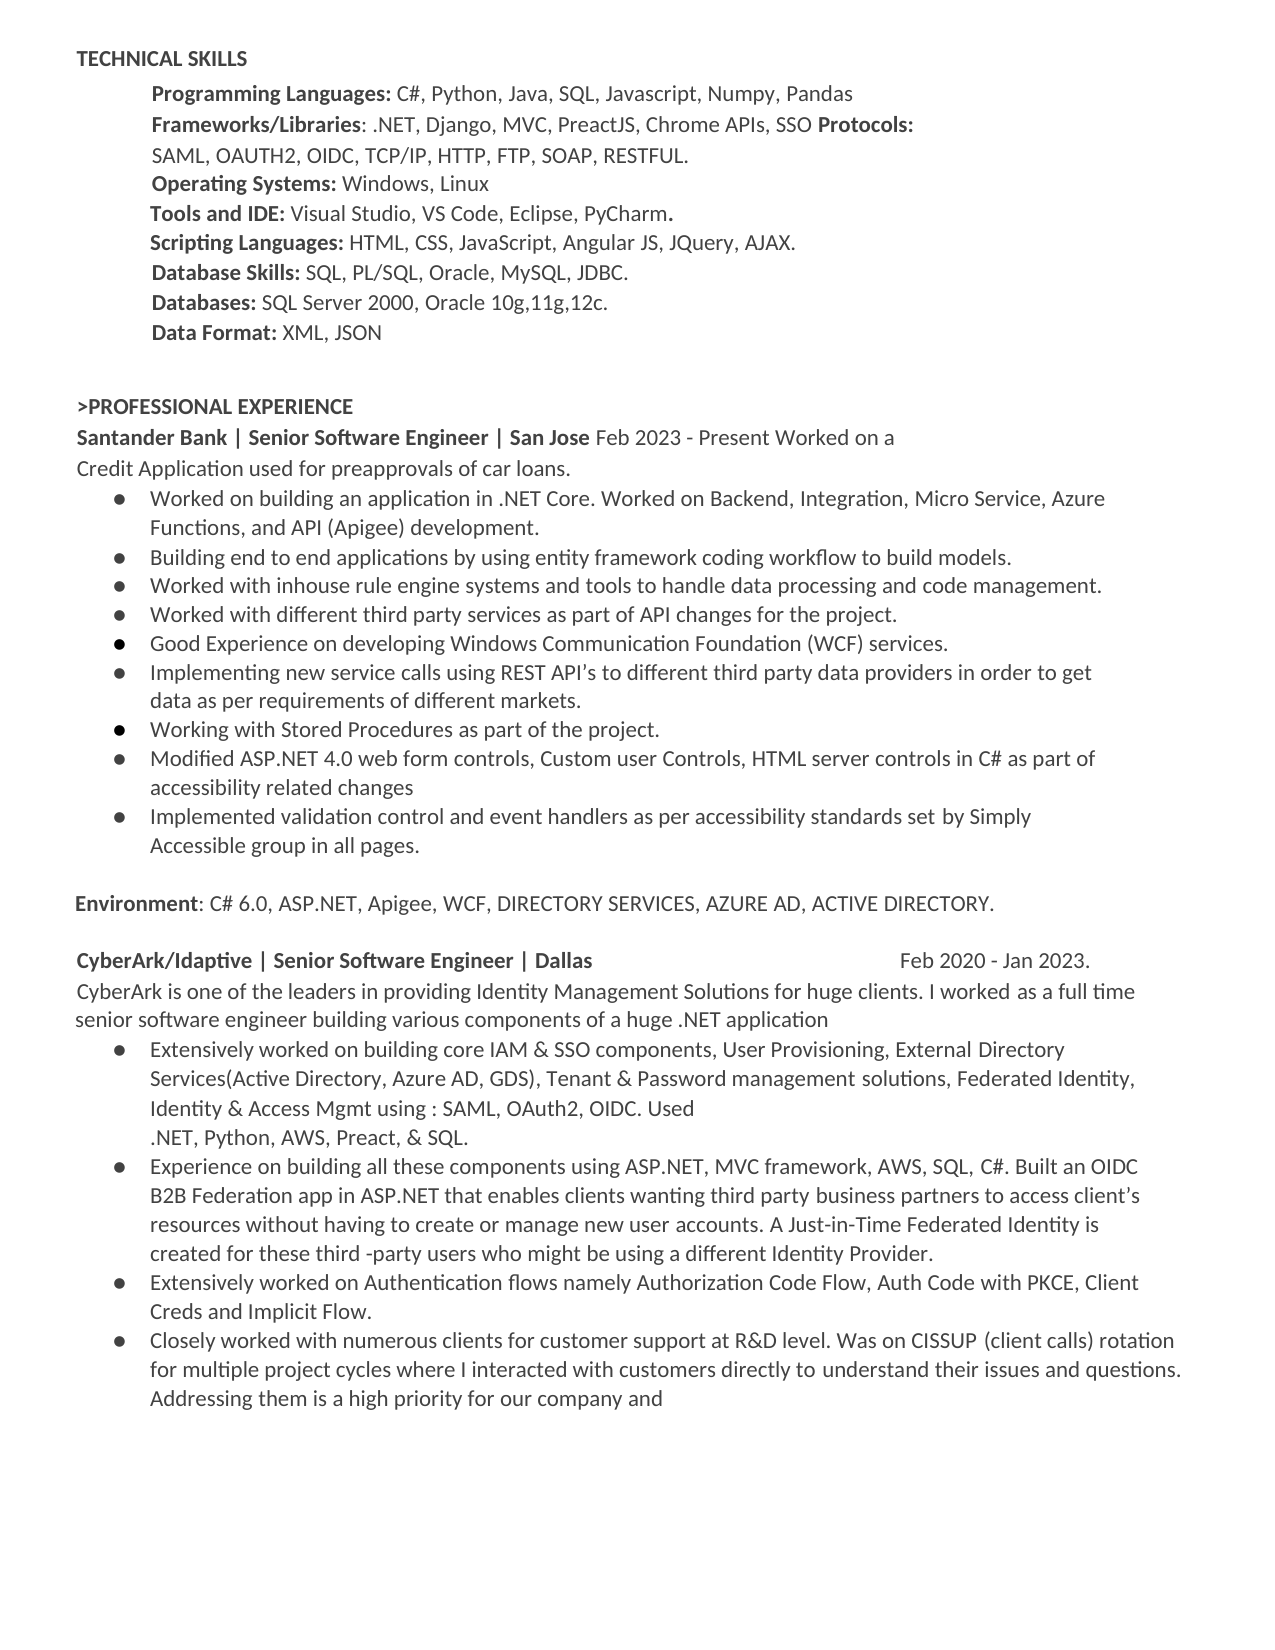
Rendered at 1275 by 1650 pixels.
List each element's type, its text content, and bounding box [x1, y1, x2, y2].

text Tools and IDE: Visual Studio, VS Code, Eclipse, PyCharm. [150, 199, 1204, 227]
list Closely worked with numerous clients for customer support at R&D level. Was on CISSUP (client calls) rotation for multiple project cycles where I interacted with customers directly to understand their issues and questions. Addressing them is a high priority for our company and [112, 1326, 1191, 1412]
list Implementing new service calls using REST API’s to different third party data providers in order to get data as per requirements of different markets. [112, 658, 1136, 714]
text CyberArk is one of the leaders in providing Identity Management Solutions for huge clients. I worked as a full time senior software engineer building various components of a huge .NET application [75, 977, 1185, 1034]
text Scripting Languages: HTML, CSS, JavaScript, Angular JS, JQuery, AJAX. [150, 228, 1204, 257]
list Building end to end applications by using entity framework coding workflow to build models. [112, 543, 1204, 571]
text Environment: C# 6.0, ASP.NET, Apigee, WCF, DIRECTORY SERVICES, AZURE AD, ACTIVE DIRECTORY. [75, 889, 1128, 917]
list Extensively worked on building core IAM & SSO components, User Provisioning, External Directory Services(Active Directory, Azure AD, GDS), Tenant & Password management solutions, Federated Identity, Identity & Access Mgmt using : SAML, OAuth2, OIDC. Used [112, 1035, 1141, 1122]
subtitle TECHNICAL SKILLS [76, 44, 1204, 73]
subtitle >PROFESSIONAL EXPERIENCE [77, 392, 1204, 420]
text Programming Languages: C#, Python, Java, SQL, Javascript, Numpy, Pandas Frameworks/Libraries: .NET, Django, MVC, PreactJS, Chrome APIs, SSO Protocols: SAML, OAUTH2, OIDC, TCP/IP, HTTP, FTP, SOAP, RESTFUL. [152, 79, 964, 169]
list Worked with inhouse rule engine systems and tools to handle data processing and code management. [112, 571, 1123, 599]
text Operating Systems: Windows, Linux [152, 172, 1204, 197]
text CyberArk/Idaptive | Senior Software Engineer | Dallas Feb 2020 - Jan 2023. [77, 946, 1204, 974]
list Extensively worked on Authentication flows namely Authorization Code Flow, Auth Code with PKCE, Client Creds and Implicit Flow. [112, 1268, 1177, 1325]
list Experience on building all these components using ASP.NET, MVC framework, AWS, SQL, C#. Built an OIDC B2B Federation app in ASP.NET that enables clients wanting third party business partners to access client’s resources without having to create or manage new user accounts. A Just-in-Time Federated Identity is created for these third -party users who might be using a different Identity Provider. [112, 1152, 1168, 1267]
list Worked on building an application in .NET Core. Worked on Backend, Integration, Micro Service, Azure Functions, and API (Apigee) development. [112, 484, 1122, 541]
text Data Format: XML, JSON [152, 318, 1204, 346]
text Santander Bank | Senior Software Engineer | San Jose Feb 2023 - Present Worked on a Credit Application used for preapprovals of car loans. [77, 423, 946, 482]
list Working with Stored Procedures as part of the project. [112, 716, 1204, 744]
text .NET, Python, AWS, Preact, & SQL. [150, 1123, 1204, 1151]
list Good Experience on developing Windows Communication Foundation (WCF) services. [112, 629, 1204, 657]
list Implemented validation control and event handlers as per accessibility standards set by Simply Accessible group in all pages. [112, 802, 1083, 859]
text Database Skills: SQL, PL/SQL, Oracle, MySQL, JDBC. [152, 258, 1204, 286]
text Databases: SQL Server 2000, Oracle 10g,11g,12c. [152, 288, 1204, 316]
list Worked with different third party services as part of API changes for the project. [112, 600, 1204, 628]
list Modified ASP.NET 4.0 web form controls, Custom user Controls, HTML server controls in C# as part of accessibility related changes [112, 744, 1175, 801]
